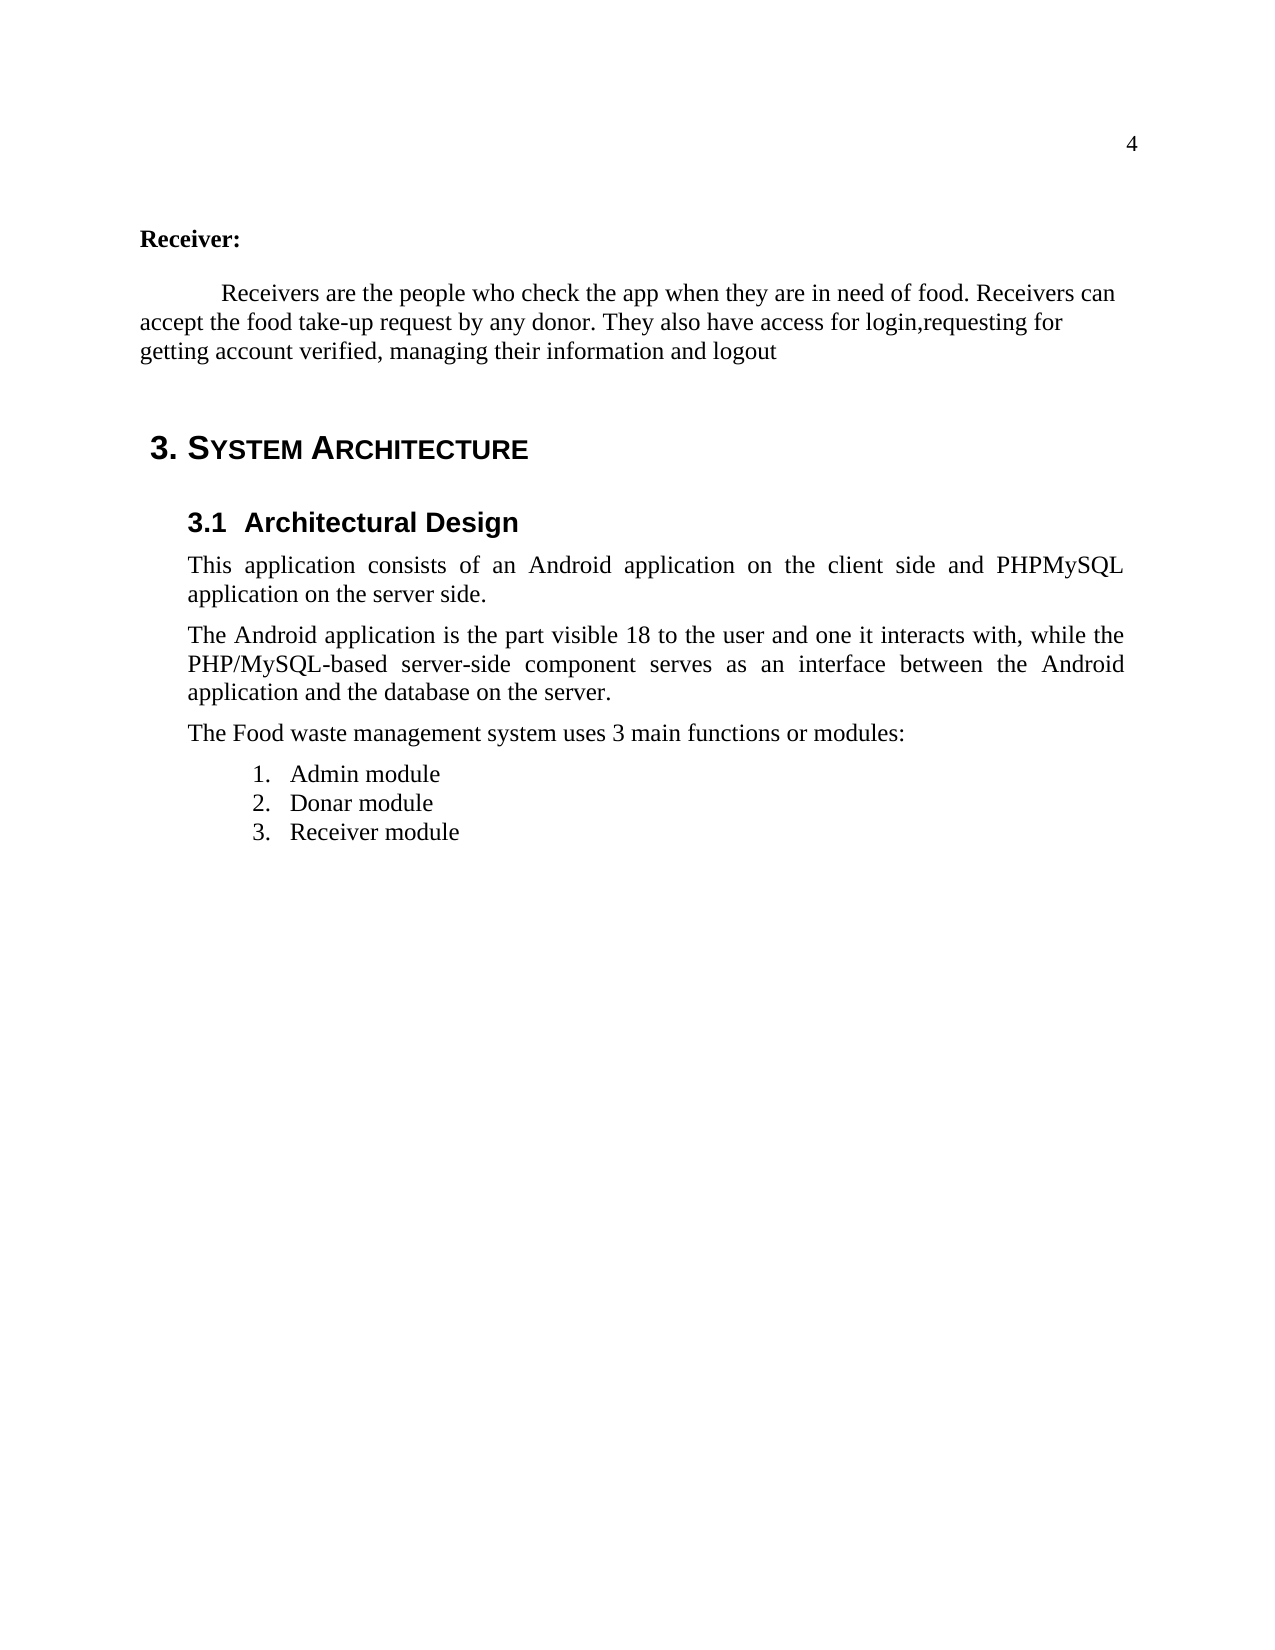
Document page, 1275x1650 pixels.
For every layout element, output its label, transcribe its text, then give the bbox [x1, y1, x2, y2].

text This application consists of an Android application on the client side and PHPMySQL application on the server side. [187, 550, 1125, 608]
subtitle SYSTEM ARCHITECTURE [150, 428, 1137, 466]
list Donar module [252, 788, 1125, 817]
list Receiver module [252, 817, 1125, 846]
text The Android application is the part visible 18 to the user and one it interacts with, while the PHP/MySQL-based server-side component serves as an interface between the Android application and the database on the server. [187, 620, 1125, 706]
text Receiver: [139, 224, 1137, 253]
subtitle Architectural Design [187, 506, 1137, 538]
text Receivers are the people who check the app when they are in need of food. Receivers can accept the food take-up request by any donor. They also have access for login,requesting for getting account verified, managing their information and logout [777, 278, 1137, 364]
list Admin module [252, 759, 1125, 788]
text The Food waste management system uses 3 main functions or modules: [187, 718, 1125, 747]
